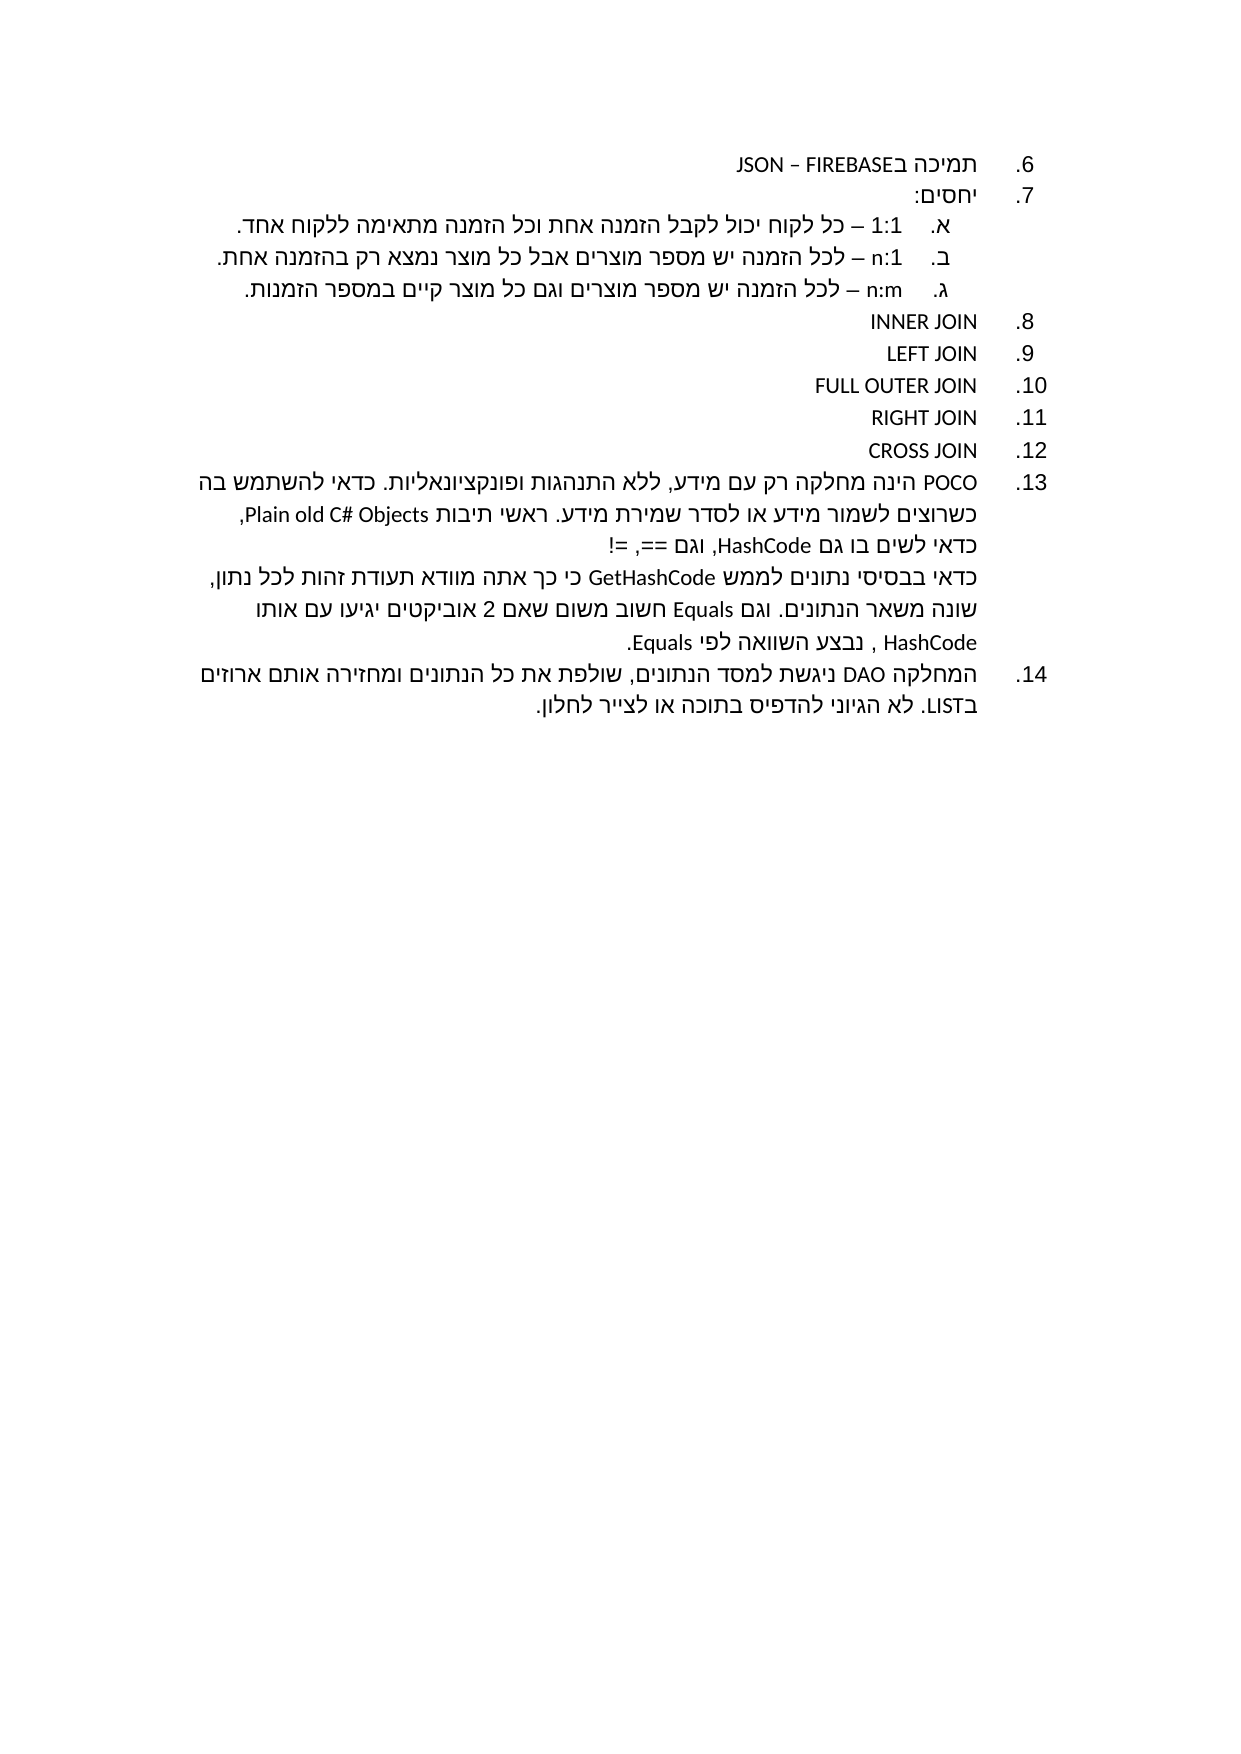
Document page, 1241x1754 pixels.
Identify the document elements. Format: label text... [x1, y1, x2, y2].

list n:m – לכל הזמנה יש מספר מוצרים וגם כל מוצר קיים במספר הזמנות. [187, 275, 940, 303]
list 1:1 – כל לקוח יכול לקבל הזמנה אחת וכל הזמנה מתאימה ללקוח אחד. [187, 212, 940, 239]
list INNER JOIN [187, 307, 1015, 335]
list FULL OUTER JOIN [187, 371, 1015, 399]
list CROSS JOIN [187, 436, 1015, 464]
list POCO הינה מחלקה רק עם מידע, ללא התנהגות ופונקציונאליות. כדאי להשתמש בה כשרוצים לשמור מידע או לסדר שמירת מידע. ראשי תיבות Plain old C# Objects, כדאי לשים בו גם HashCode, וגם ==, =! כדאי בבסיסי נתונים לממש GetHashCode כי כך אתה מוודא תעודת זהות לכל נתון, שונה משאר הנתונים. וגם Equals חשוב משום שאם 2 אוביקטים יגיעו עם אותו HashCode , נבצע השוואה לפי Equals. [187, 468, 1015, 656]
list RIGHT JOIN [187, 403, 1015, 432]
list יחסים: [187, 182, 1015, 208]
list תמיכה בJSON – FIREBASE [187, 150, 1015, 178]
list המחלקה DAO ניגשת למסד הנתונים, שולפת את כל הנתונים ומחזירה אותם ארוזים בLIST. לא הגיוני להדפיס בתוכה או לצייר לחלון. [187, 660, 1015, 720]
list LEFT JOIN [187, 339, 1015, 367]
list 1:n – לכל הזמנה יש מספר מוצרים אבל כל מוצר נמצא רק בהזמנה אחת. [187, 243, 940, 271]
